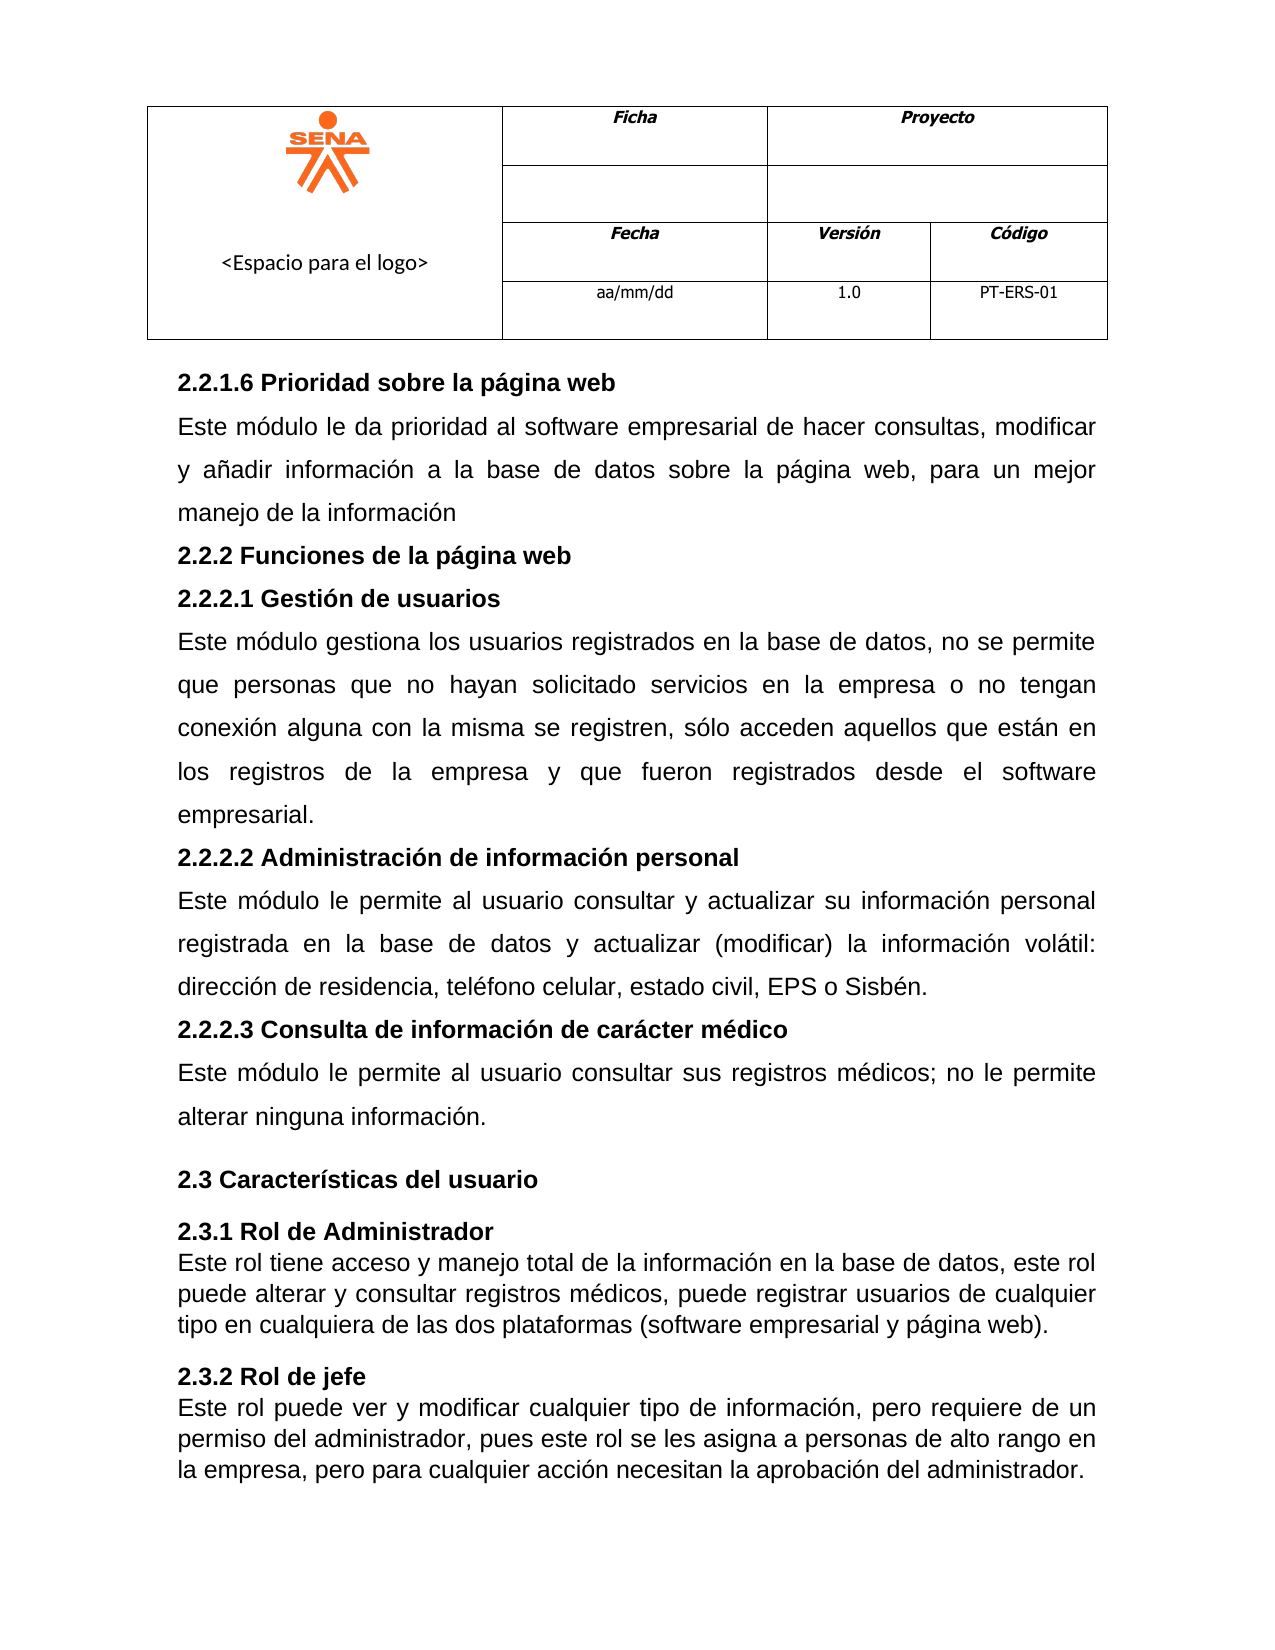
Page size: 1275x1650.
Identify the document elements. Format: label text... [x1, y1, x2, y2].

text 2.2.2.1 Gestión de usuarios [177, 584, 1098, 613]
text Este rol tiene acceso y manejo total de la información en la base de datos, este rol puede alterar y consultar registros médicos, puede registrar usuarios de cualquier tipo en cualquiera de las dos plataformas (software empresarial y página web). [177, 1248, 1098, 1339]
subtitle 2.3.2 Rol de jefe [177, 1362, 1098, 1391]
text Este módulo gestiona los usuarios registrados en la base de datos, no se permite que personas que no hayan solicitado servicios en la empresa o no tengan conexión alguna con la misma se registren, sólo acceden aquellos que están en los registros de la empresa y que fueron registrados desde el software empresarial. [177, 627, 1098, 828]
text Este módulo le permite al usuario consultar y actualizar su información personal registrada en la base de datos y actualizar (modificar) la información volátil: dirección de residencia, teléfono celular, estado civil, EPS o Sisbén. [177, 886, 1098, 1001]
text Este módulo le permite al usuario consultar sus registros médicos; no le permite alterar ninguna información. [177, 1058, 1098, 1130]
text Este rol puede ver y modificar cualquier tipo de información, pero requiere de un permiso del administrador, pues este rol se les asigna a personas de alto rango en la empresa, pero para cualquier acción necesitan la aprobación del administrador. [177, 1393, 1098, 1484]
picture [273, 107, 374, 199]
subtitle 2.3.1 Rol de Administrador [177, 1217, 1098, 1246]
text 2.2.2 Funciones de la página web [177, 541, 1098, 570]
text 2.2.2.3 Consulta de información de carácter médico [177, 1015, 1098, 1044]
subtitle 2.3 Características del usuario [177, 1166, 1098, 1194]
text 2.2.1.6 Prioridad sobre la página web [177, 368, 1098, 397]
text 2.2.2.2 Administración de información personal [177, 843, 1098, 872]
text Este módulo le da prioridad al software empresarial de hacer consultas, modificar y añadir información a la base de datos sobre la página web, para un mejor manejo de la información [177, 412, 1098, 527]
